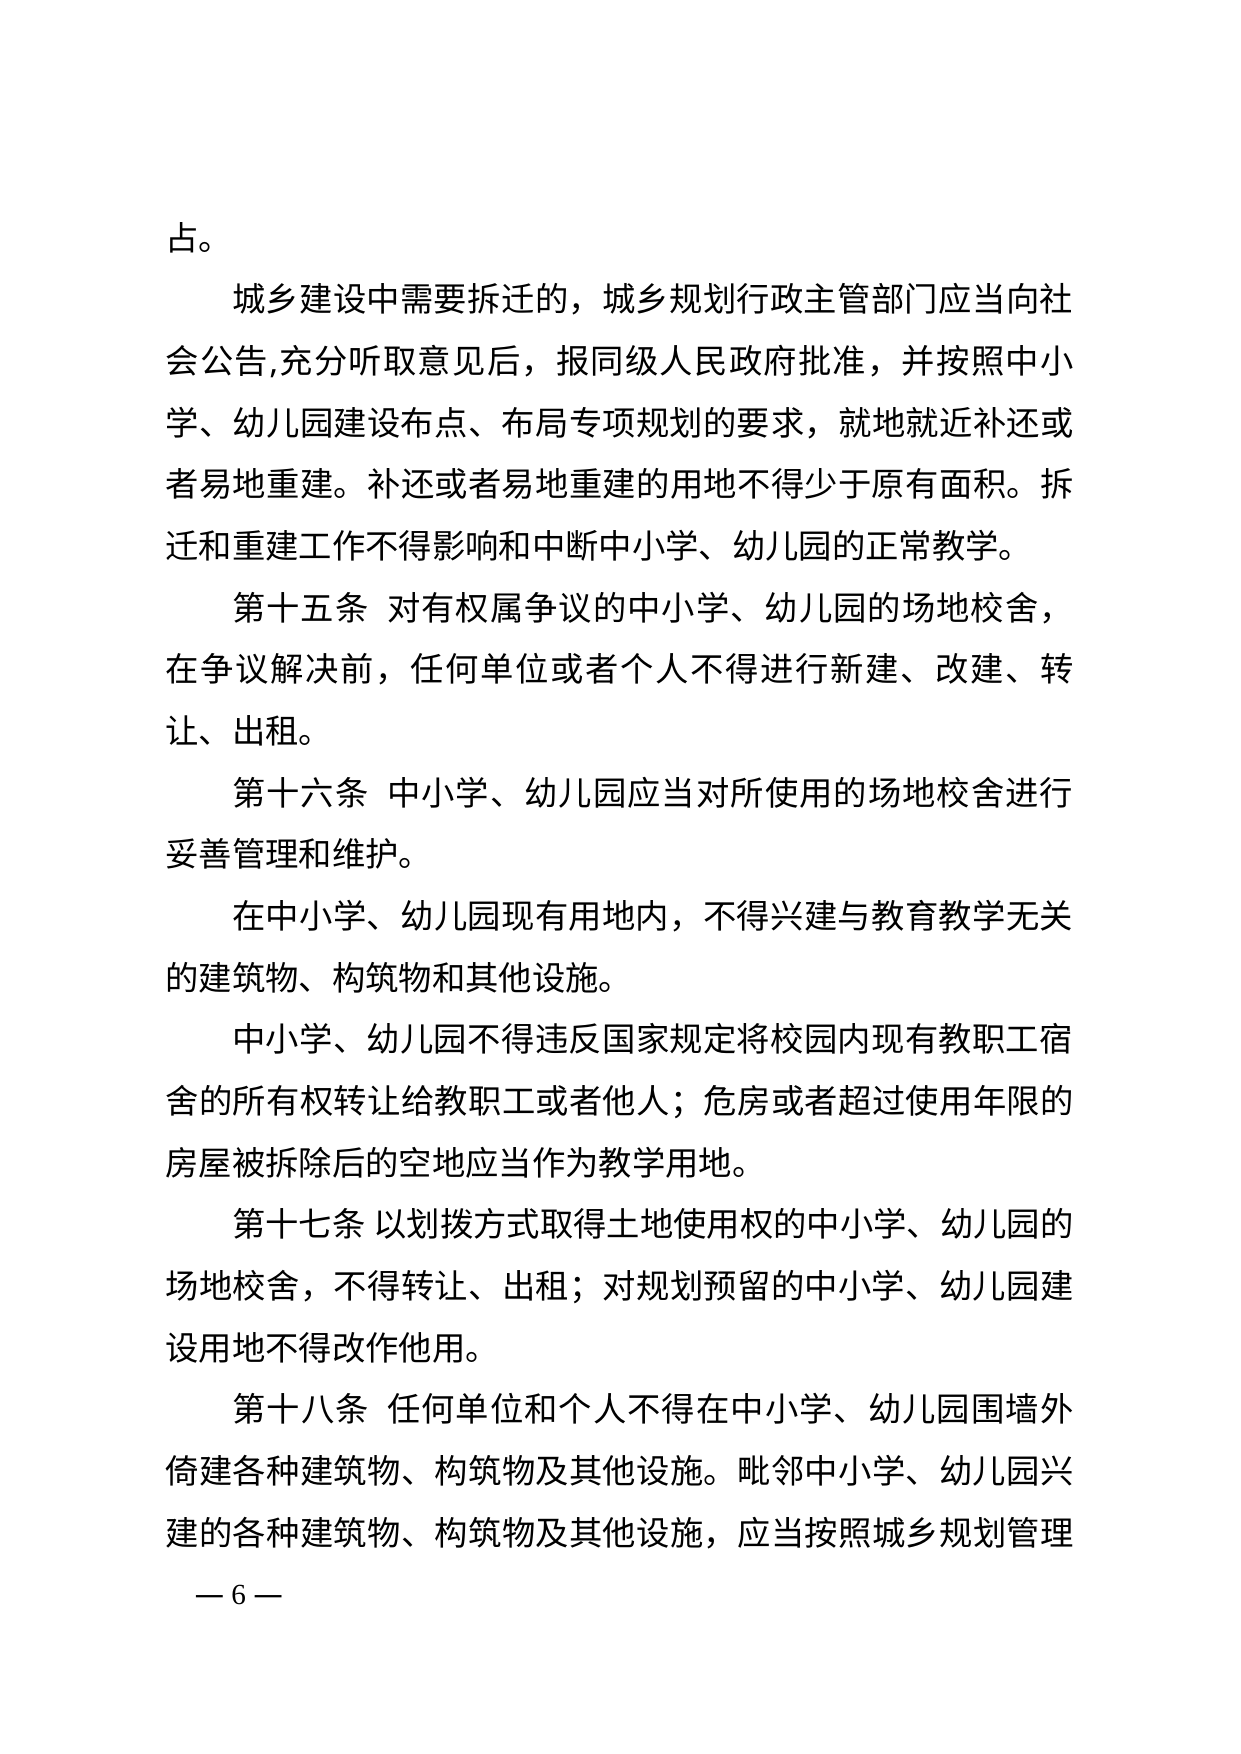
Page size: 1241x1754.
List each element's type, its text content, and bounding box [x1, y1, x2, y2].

text 第十五条 对有权属争议的中小学、幼儿园的场地校舍，在争议解决前，任何单位或者个人不得进行新建、改建、转让、出租。 [165, 571, 1075, 756]
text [165, 1372, 1075, 1557]
text 中小学、幼儿园不得违反国家规定将校园内现有教职工宿舍的所有权转让给教职工或者他人；危房或者超过使用年限的房屋被拆除后的空地应当作为教学用地。 [165, 1002, 1075, 1187]
text 第十七条 以划拨方式取得土地使用权的中小学、幼儿园的场地校舍，不得转让、出租；对规划预留的中小学、幼儿园建设用地不得改作他用。 [165, 1187, 1075, 1372]
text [165, 201, 1075, 262]
text 城乡建设中需要拆迁的，城乡规划行政主管部门应当向社会公告,充分听取意见后，报同级人民政府批准，并按照中小学、幼儿园建设布点、布局专项规划的要求，就地就近补还或者易地重建。补还或者易地重建的用地不得少于原有面积。拆迁和重建工作不得影响和中断中小学、幼儿园的正常教学。 [165, 262, 1075, 571]
text 在中小学、幼儿园现有用地内，不得兴建与教育教学无关的建筑物、构筑物和其他设施。 [165, 879, 1075, 1002]
text 第十六条 中小学、幼儿园应当对所使用的场地校舍进行妥善管理和维护。 [165, 756, 1075, 879]
